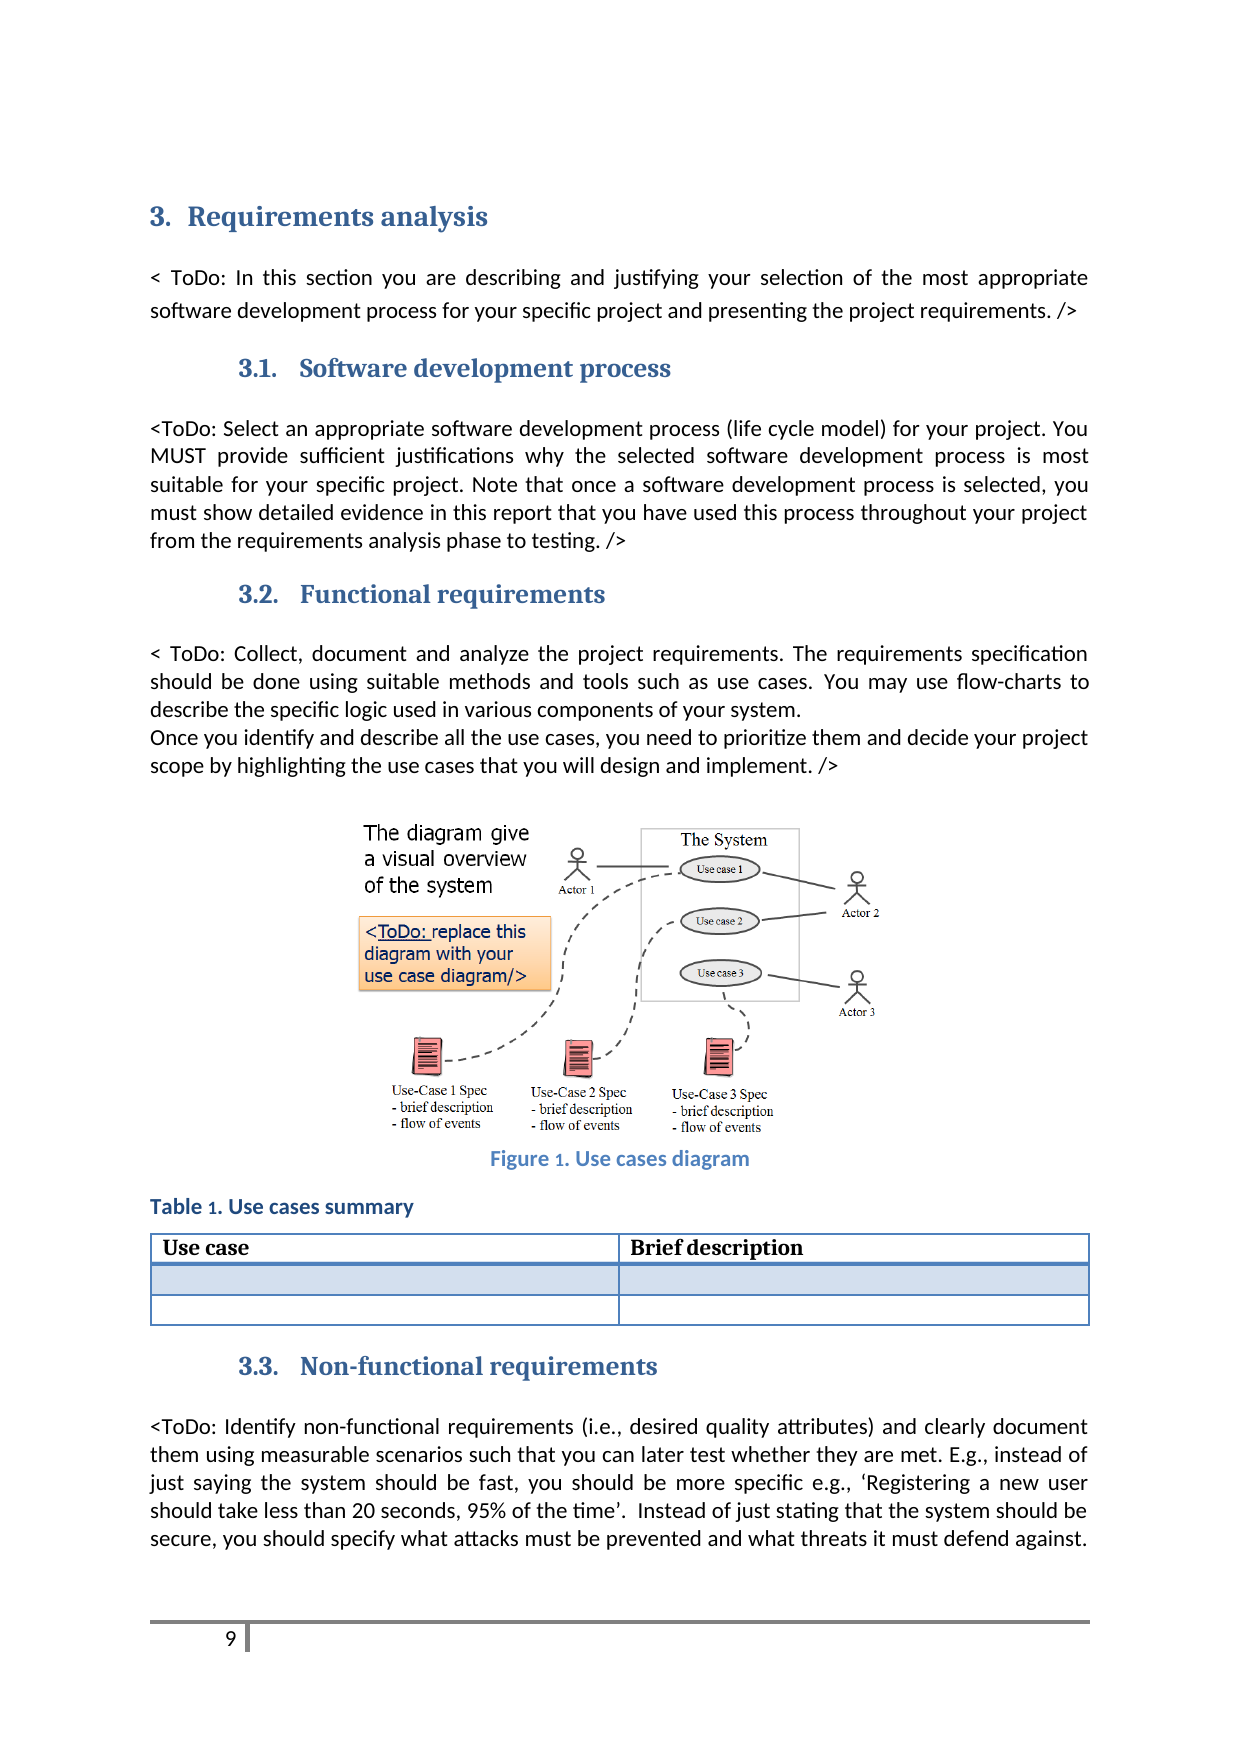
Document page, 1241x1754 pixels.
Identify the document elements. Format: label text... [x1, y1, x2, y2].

subtitle Requirements analysis [150, 200, 1090, 233]
table_cell [152, 1296, 618, 1324]
table_header Brief description [620, 1235, 1088, 1261]
text Table 1. Use cases summary [150, 1192, 1090, 1221]
subtitle Non-functional requirements [239, 1351, 1090, 1382]
table_cell [620, 1296, 1088, 1324]
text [150, 1412, 1090, 1552]
text <ToDo: Select an appropriate software development process (life cycle model) for your project. You MUST provide sufficient justifications why the selected software development process is most suitable for your specific project. Note that once a software development process is selected, you must show detailed evidence in this report that you have used this process throughout your project from the requirements analysis phase to testing. /> [150, 414, 1090, 554]
subtitle Functional requirements [239, 579, 1090, 610]
text < ToDo: In this section you are describing and justifying your selection of the most appropriate software development process for your specific project and presenting the project requirements. /> [150, 263, 1090, 324]
table_header Use case [152, 1235, 618, 1261]
picture [356, 807, 884, 1144]
text Figure 1. Use cases diagram [150, 1144, 1090, 1172]
table_cell [152, 1266, 618, 1294]
table_cell [620, 1266, 1088, 1294]
text Once you identify and describe all the use cases, you need to prioritize them and decide your project scope by highlighting the use cases that you will design and implement. /> [150, 723, 1090, 779]
subtitle Software development process [239, 353, 1090, 384]
text < ToDo: Collect, document and analyze the project requirements. The requirements specification should be done using suitable methods and tools such as use cases. You may use flow-charts to describe the specific logic used in various components of your system. [150, 639, 1090, 723]
